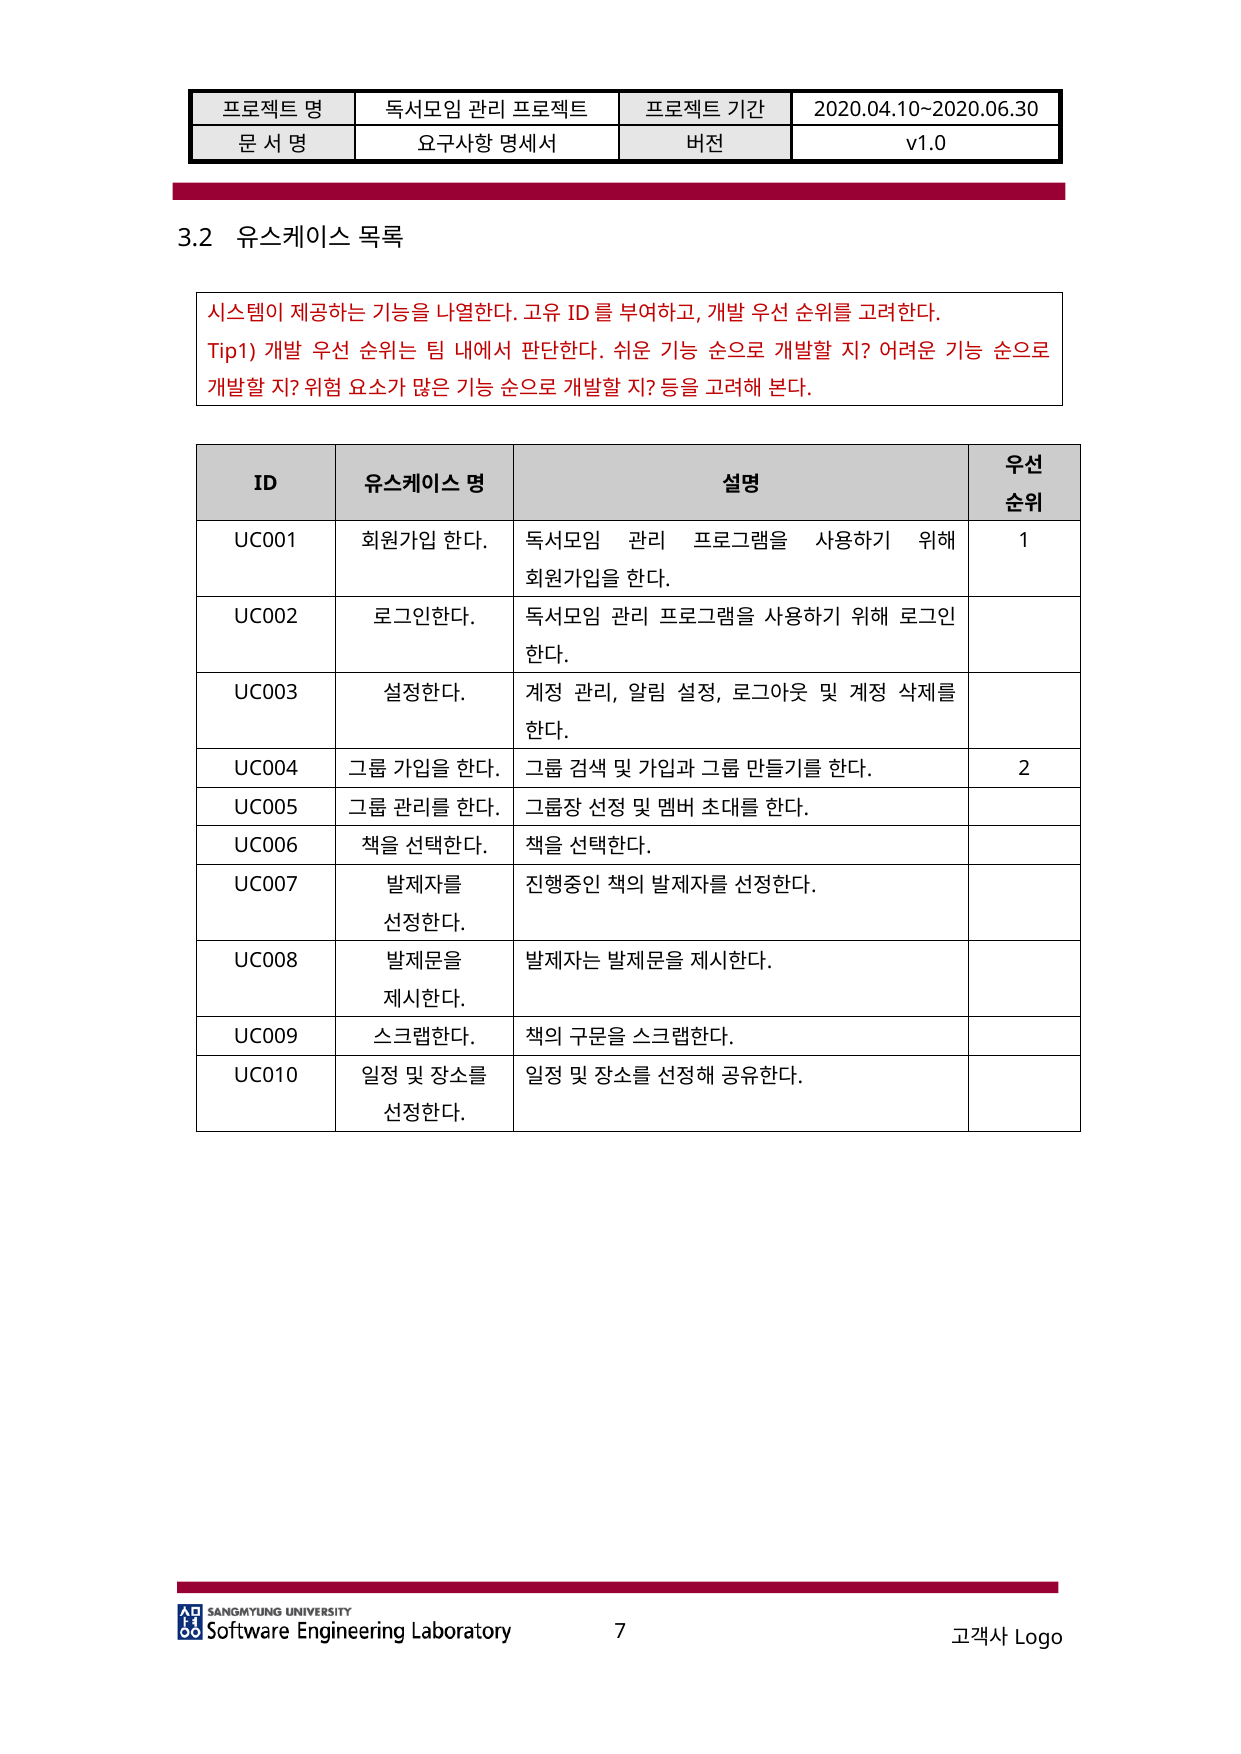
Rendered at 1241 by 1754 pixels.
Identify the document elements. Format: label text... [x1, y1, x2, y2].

table_cell UC006 [197, 826, 335, 864]
table_cell UC002 [197, 597, 335, 672]
table_cell 진행중인 책의 발제자를 선정한다. [514, 865, 968, 940]
table_header 설명 [514, 445, 968, 520]
table_cell 설정한다. [336, 673, 513, 748]
table_cell 스크랩한다. [336, 1017, 513, 1054]
table_cell [969, 673, 1080, 748]
table_cell 발제자를 선정한다. [336, 865, 513, 940]
table_cell 일정 및 장소를 선정해 공유한다. [514, 1056, 968, 1131]
table_cell 독서모임 관리 프로그램을 사용하기 위해 회원가입을 한다. [514, 521, 968, 596]
table_cell [969, 941, 1080, 1016]
table_cell 발제자는 발제문을 제시한다. [514, 941, 968, 1016]
table_cell 독서모임 관리 프로그램을 사용하기 위해 로그인 한다. [514, 597, 968, 672]
table_cell [969, 826, 1080, 864]
table_cell 책의 구문을 스크랩한다. [514, 1017, 968, 1054]
table_header 유스케이스 명 [336, 445, 513, 520]
table_header 시스템이 제공하는 기능을 나열한다. 고유 ID를 부여하고, 개발 우선 순위를 고려한다. Tip1) 개발 우선 순위는 팀 내에서 판단한다. 쉬운 기능 순으로 개발할 지? 어려운 기능 순으로 개발할 지? 위험 요소가 많은 기능 순으로 개발할 지? 등을 고려해 본다. [197, 293, 1062, 405]
table_cell UC010 [197, 1056, 335, 1131]
table_cell UC001 [197, 521, 335, 596]
table_cell 책을 선택한다. [336, 826, 513, 864]
table_cell [969, 597, 1080, 672]
table_cell 회원가입 한다. [336, 521, 513, 596]
table_cell 그룹 가입을 한다. [336, 749, 513, 787]
subtitle 유스케이스 목록 [177, 217, 1063, 254]
table_cell 계정 관리, 알림 설정, 로그아웃 및 계정 삭제를 한다. [514, 673, 968, 748]
table_cell 1 [969, 521, 1080, 596]
table_cell [969, 865, 1080, 940]
table_cell [969, 1056, 1080, 1131]
table_cell 그룹 검색 및 가입과 그룹 만들기를 한다. [514, 749, 968, 787]
table_cell UC007 [197, 865, 335, 940]
table_cell 그룹장 선정 및 멤버 초대를 한다. [514, 788, 968, 825]
table_cell 책을 선택한다. [514, 826, 968, 864]
table_cell 로그인한다. [336, 597, 513, 672]
table_header ID [197, 445, 335, 520]
table_cell 그룹 관리를 한다. [336, 788, 513, 825]
table_cell 2 [969, 749, 1080, 787]
table_cell UC004 [197, 749, 335, 787]
table_cell UC005 [197, 788, 335, 825]
table_header 우선 순위 [969, 445, 1080, 520]
table_cell UC009 [197, 1017, 335, 1054]
table_cell [969, 1017, 1080, 1054]
picture [177, 1604, 515, 1645]
table_cell 발제문을 제시한다. [336, 941, 513, 1016]
table_cell [969, 788, 1080, 825]
table_cell 일정 및 장소를 선정한다. [336, 1056, 513, 1131]
table_cell UC003 [197, 673, 335, 748]
table_cell UC008 [197, 941, 335, 1016]
